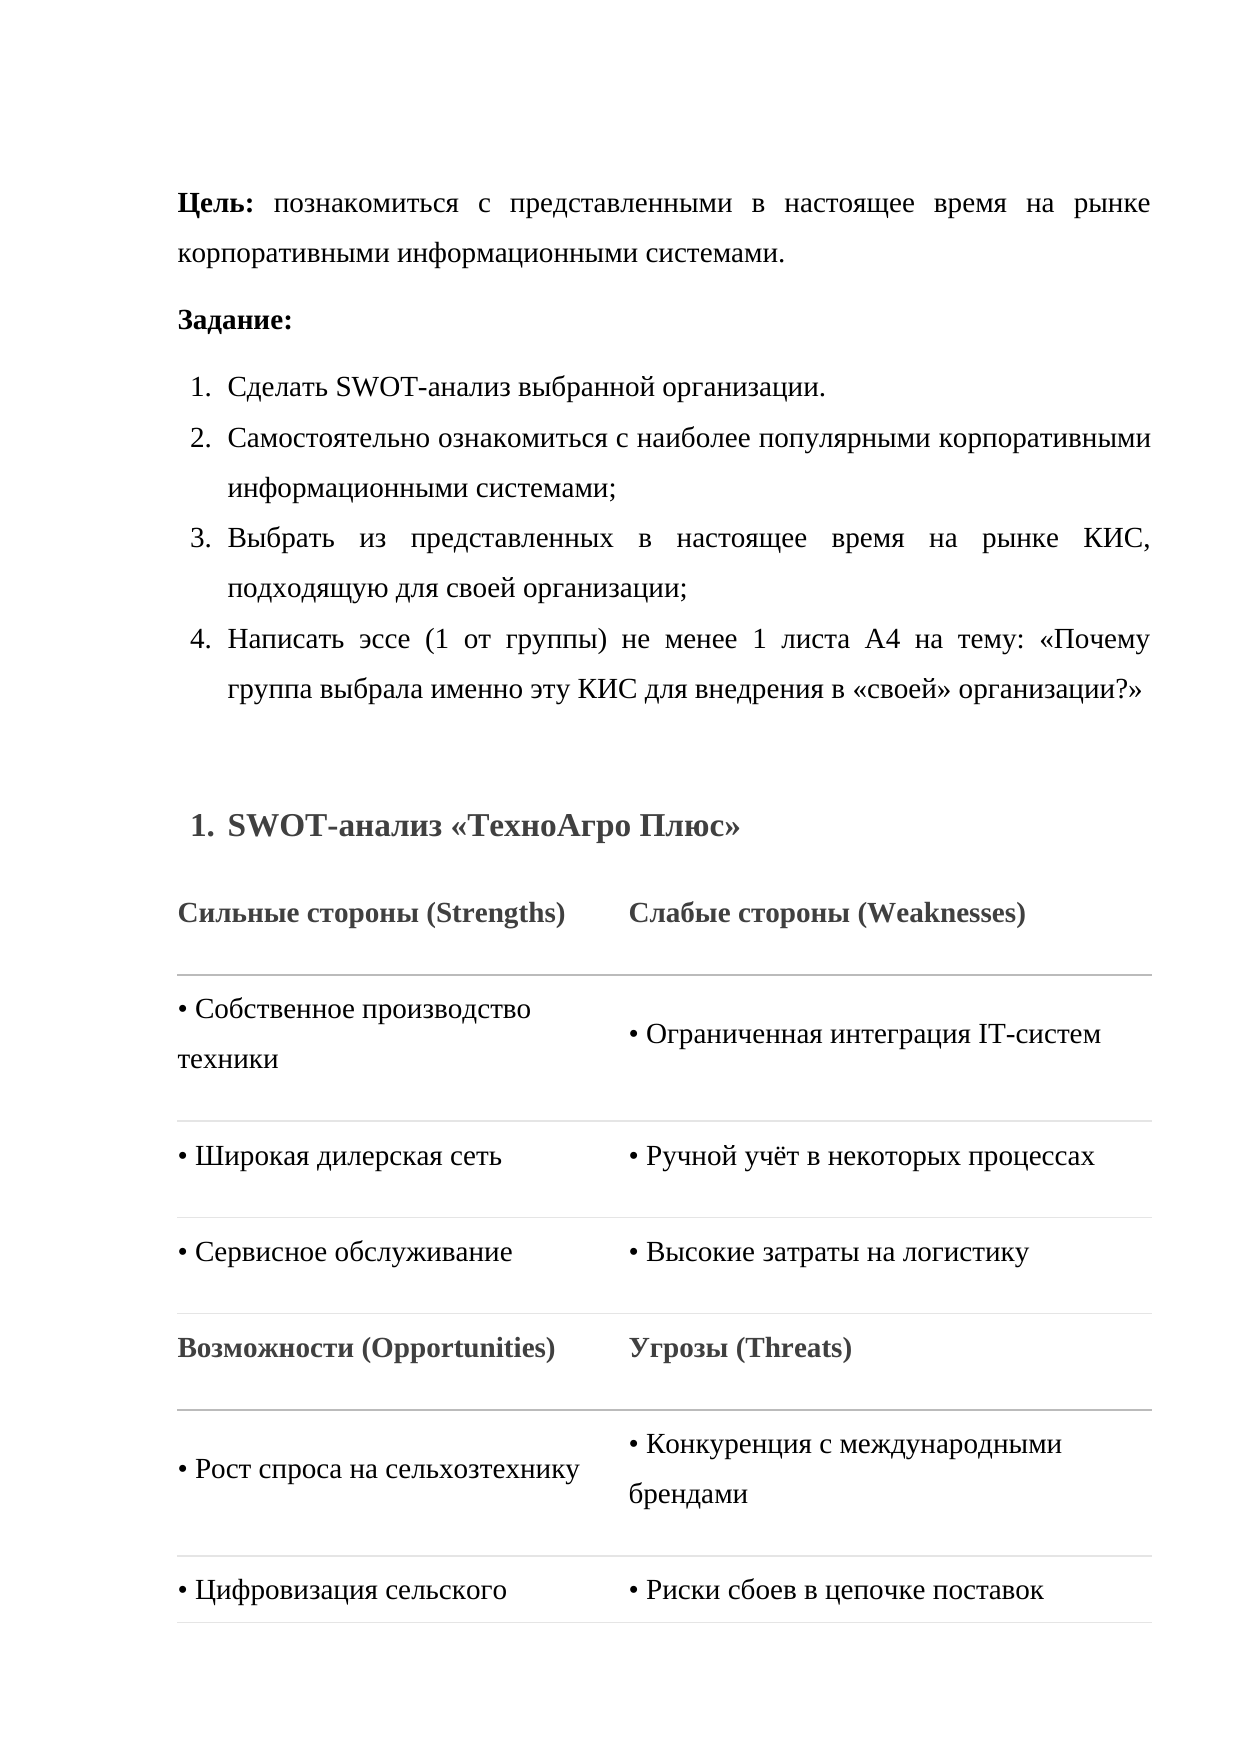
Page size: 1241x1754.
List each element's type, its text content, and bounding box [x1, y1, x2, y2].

table_cell Возможности (Opportunities) [177, 1314, 613, 1409]
table_cell Угрозы (Threats) [613, 1314, 1152, 1409]
table_header Сильные стороны (Strengths) [177, 879, 613, 974]
text Задание: [177, 302, 1152, 336]
table_cell • Ручной учёт в некоторых процессах [613, 1122, 1152, 1217]
table_cell • Сервисное обслуживание [177, 1218, 613, 1313]
table_cell • Конкуренция с международными брендами [613, 1411, 1152, 1555]
list Сделать SWOT-анализ выбранной организации. [190, 369, 1152, 403]
text Цель: познакомиться с представленными в настоящее время на рынке корпоративными информационными системами. [177, 185, 1152, 269]
list Самостоятельно ознакомиться с наиболее популярными корпоративными информационными системами; [190, 420, 1152, 503]
table_cell • Ограниченная интеграция IT-систем [613, 976, 1152, 1120]
list Написать эссе (1 от группы) не менее 1 листа А4 на тему: «Почему группа выбрала именно эту КИС для внедрения в «своей» организации?» [190, 621, 1152, 705]
list Выбрать из представленных в настоящее время на рынке КИС, подходящую для своей организации; [190, 520, 1152, 604]
table_cell • Цифровизация сельского хозяйства [177, 1557, 613, 1622]
table_cell • Собственное производство техники [177, 976, 613, 1120]
table_cell • Рост спроса на сельхозтехнику [177, 1411, 613, 1555]
table_cell • Риски сбоев в цепочке поставок [613, 1557, 1152, 1622]
list SWOT-анализ «ТехноАгро Плюс» [190, 805, 1152, 843]
table_cell • Высокие затраты на логистику [613, 1218, 1152, 1313]
table_cell • Широкая дилерская сеть [177, 1122, 613, 1217]
table_header Слабые стороны (Weaknesses) [613, 879, 1152, 974]
